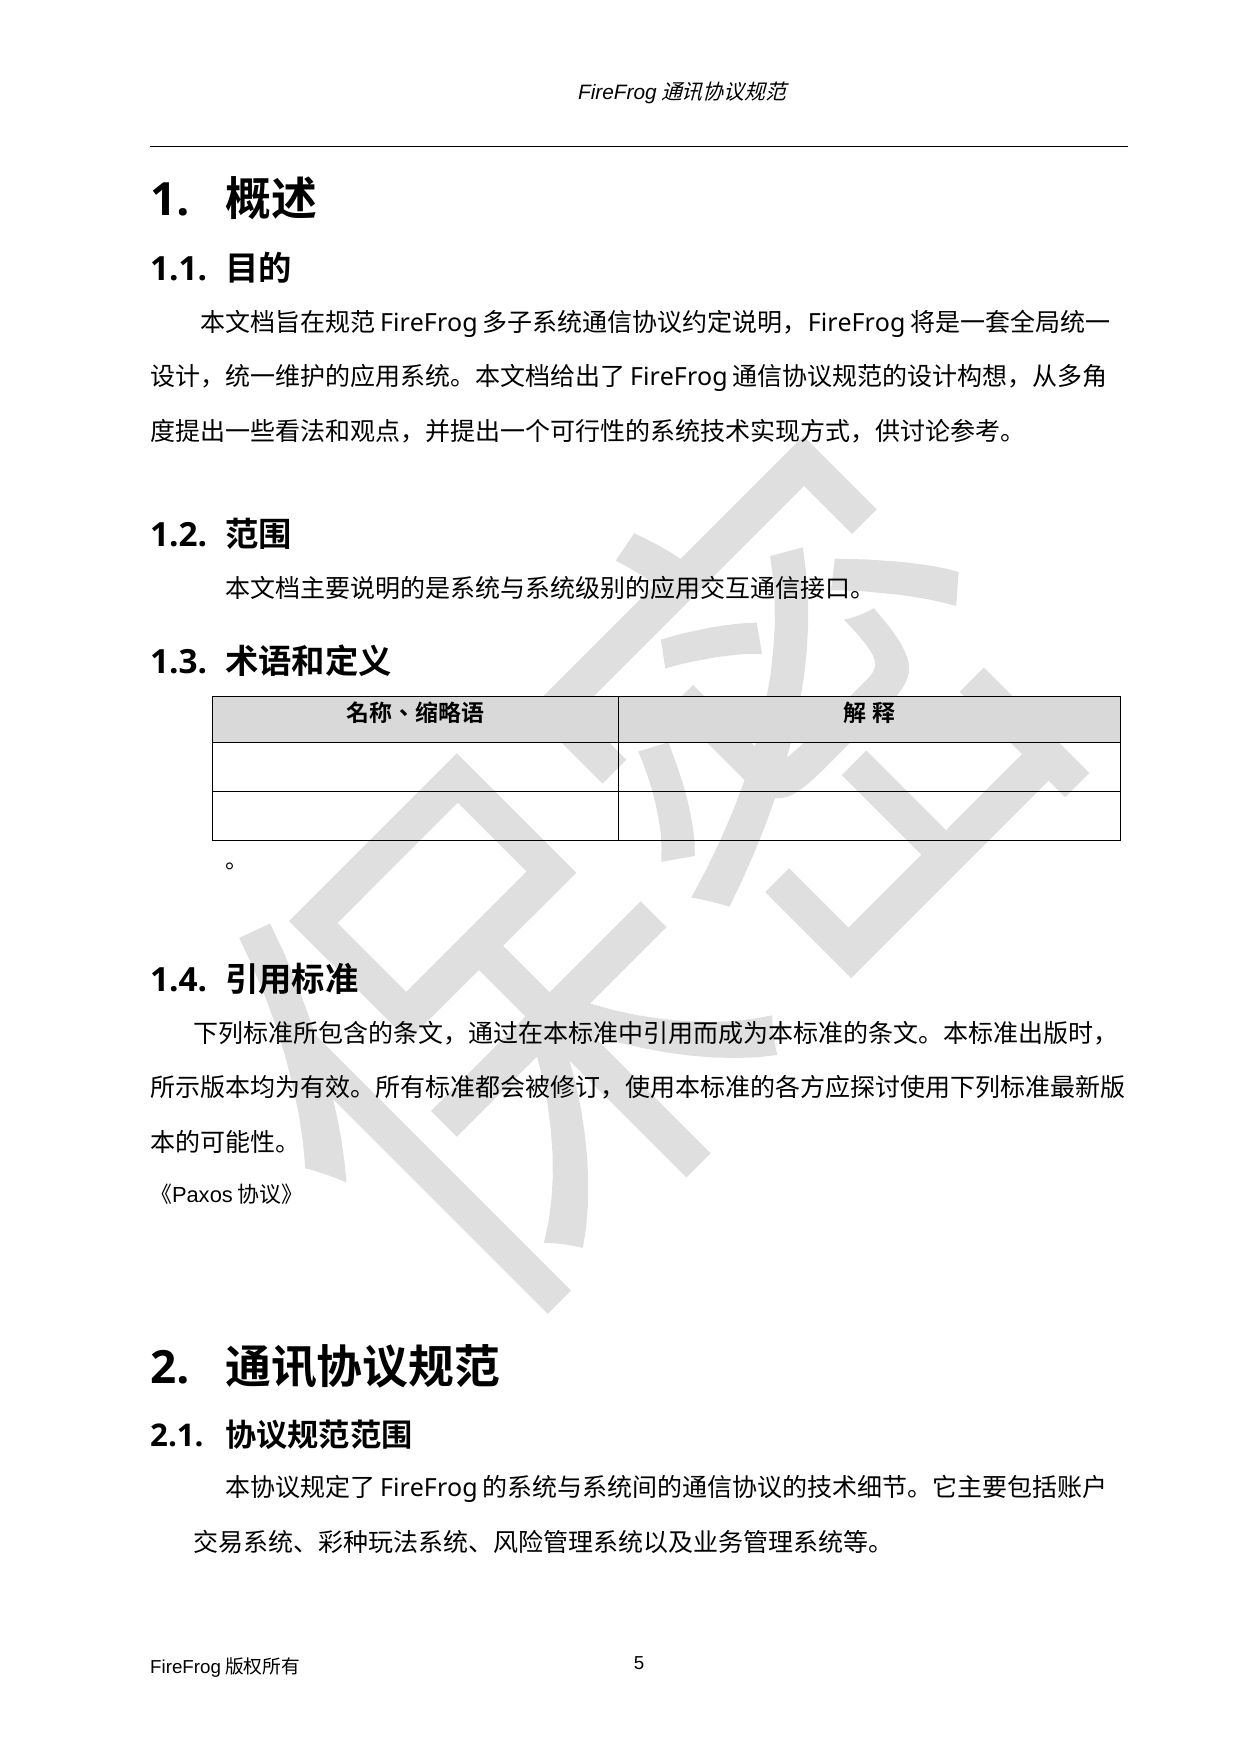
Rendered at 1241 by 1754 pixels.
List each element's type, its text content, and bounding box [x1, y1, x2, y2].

subtitle 概述 [150, 162, 1128, 229]
subtitle 范围 [150, 507, 1128, 556]
subtitle 目的 [150, 242, 1128, 290]
text 本文档主要说明的是系统与系统级别的应用交互通信接口。 [150, 568, 1128, 605]
text 《Paxos协议》 [150, 1177, 1128, 1208]
text 本文档旨在规范FireFrog多子系统通信协议约定说明，FireFrog将是一套全局统一设计，统一维护的应用系统。本文档给出了FireFrog通信协议规范的设计构想，从多角度提出一些看法和观点，并提出一个可行性的系统技术实现方式，供讨论参考。 [150, 302, 1128, 447]
table_header 解 释 [619, 697, 1120, 742]
table_cell [619, 743, 1120, 791]
subtitle 引用标准 [150, 953, 1128, 1001]
table_cell [619, 792, 1120, 840]
table_header 名称、缩略语 [213, 697, 618, 742]
subtitle 协议规范范围 [150, 1410, 1128, 1455]
subtitle 术语和定义 [150, 635, 1128, 684]
text 本协议规定了FireFrog的系统与系统间的通信协议的技术细节。它主要包括账户交易系统、彩种玩法系统、风险管理系统以及业务管理系统等。 [194, 1468, 1128, 1558]
text 。 [225, 841, 1128, 875]
text 下列标准所包含的条文，通过在本标准中引用而成为本标准的条文。本标准出版时，所示版本均为有效。所有标准都会被修订，使用本标准的各方应探讨使用下列标准最新版本的可能性。 [150, 1013, 1128, 1158]
table_cell [213, 792, 618, 840]
subtitle 通讯协议规范 [150, 1331, 1128, 1397]
table_cell [213, 743, 618, 791]
